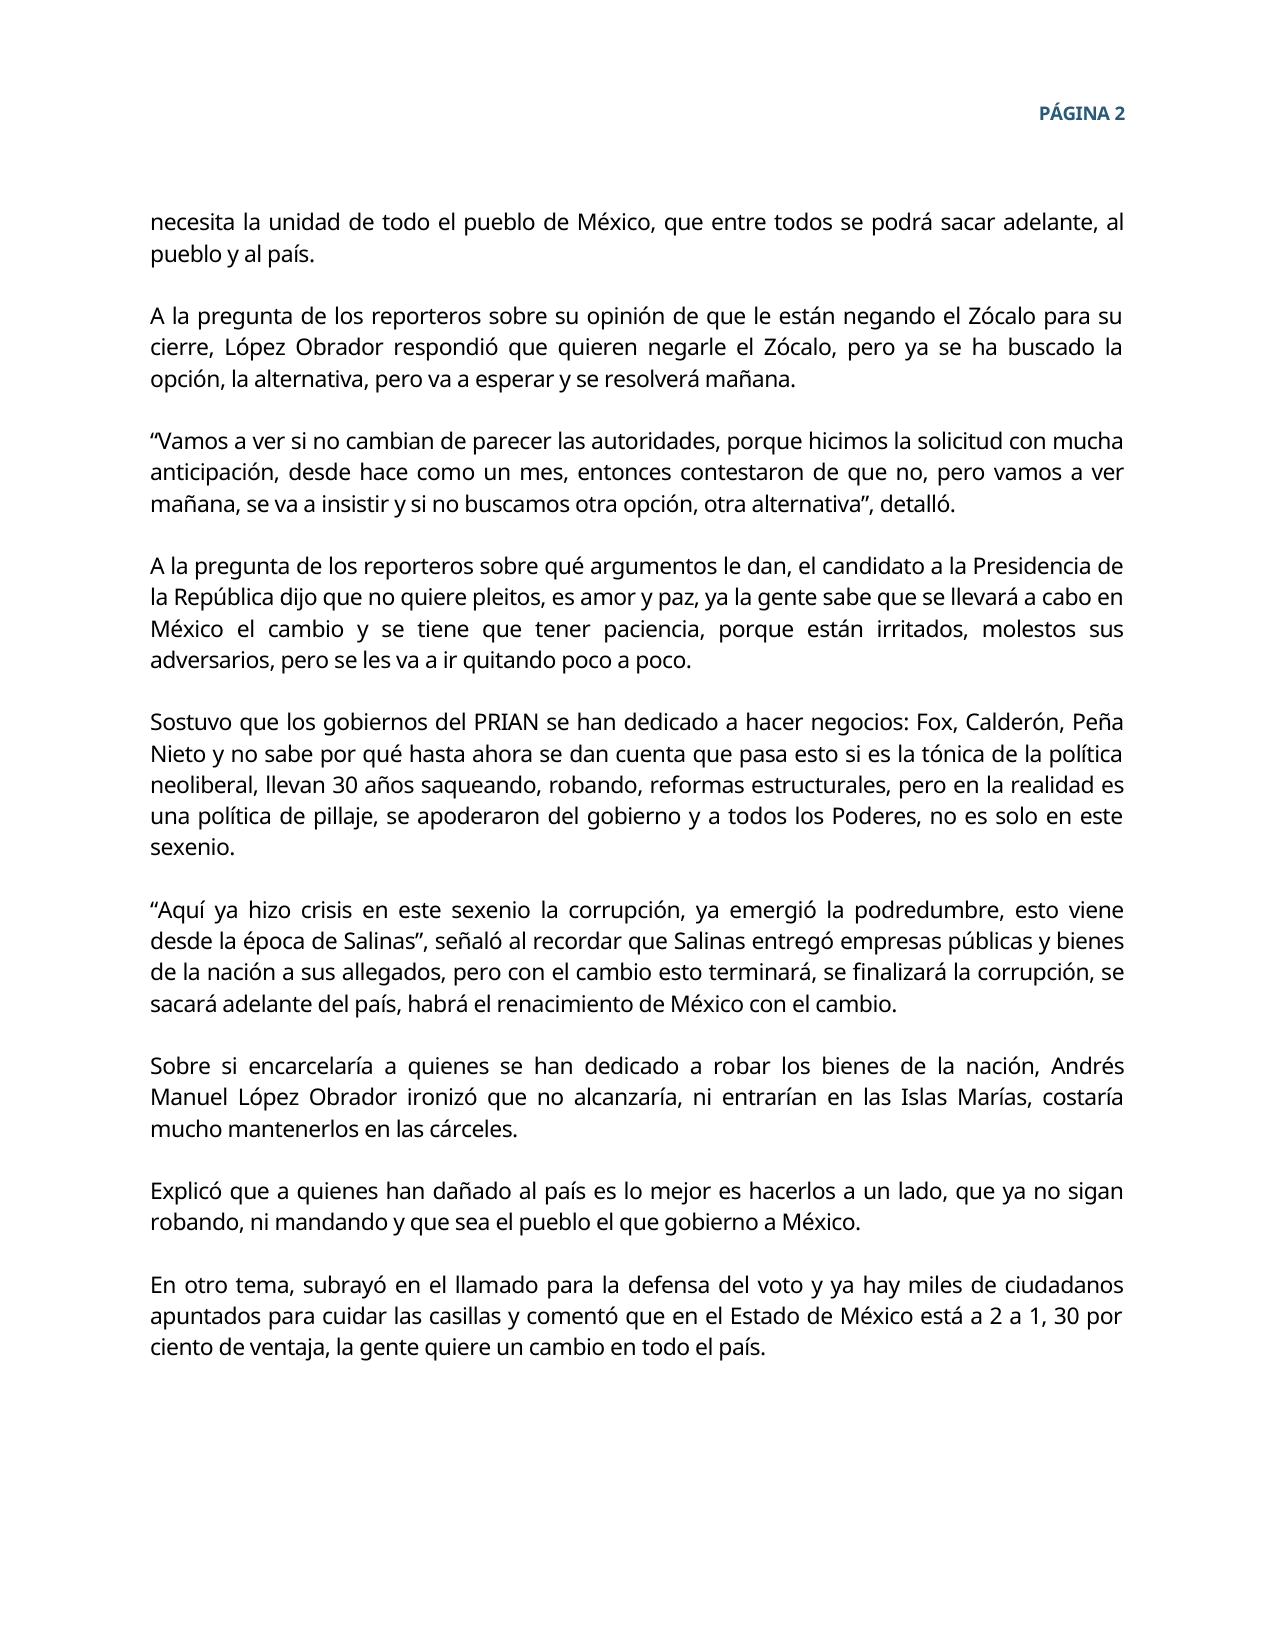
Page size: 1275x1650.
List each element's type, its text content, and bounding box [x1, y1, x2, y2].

text “Vamos a ver si no cambian de parecer las autoridades, porque hicimos la solicitud con mucha anticipación, desde hace como un mes, entonces contestaron de que no, pero vamos a ver mañana, se va a insistir y si no buscamos otra opción, otra alternativa”, detalló. [150, 425, 1125, 519]
text Explicó que a quienes han dañado al país es lo mejor es hacerlos a un lado, que ya no sigan robando, ni mandando y que sea el pueblo el que gobierno a México. [150, 1175, 1125, 1237]
text “Aquí ya hizo crisis en este sexenio la corrupción, ya emergió la podredumbre, esto viene desde la época de Salinas”, señaló al recordar que Salinas entregó empresas públicas y bienes de la nación a sus allegados, pero con el cambio esto terminará, se finalizará la corrupción, se sacará adelante del país, habrá el renacimiento de México con el cambio. [150, 894, 1125, 1019]
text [150, 206, 1125, 269]
text Sobre si encarcelaría a quienes se han dedicado a robar los bienes de la nación, Andrés Manuel López Obrador ironizó que no alcanzaría, ni entrarían en las Islas Marías, costaría mucho mantenerlos en las cárceles. [150, 1050, 1125, 1144]
text En otro tema, subrayó en el llamado para la defensa del voto y ya hay miles de ciudadanos apuntados para cuidar las casillas y comentó que en el Estado de México está a 2 a 1, 30 por ciento de ventaja, la gente quiere un cambio en todo el país. [150, 1269, 1125, 1362]
text A la pregunta de los reporteros sobre su opinión de que le están negando el Zócalo para su cierre, López Obrador respondió que quieren negarle el Zócalo, pero ya se ha buscado la opción, la alternativa, pero va a esperar y se resolverá mañana. [150, 300, 1125, 394]
text A la pregunta de los reporteros sobre qué argumentos le dan, el candidato a la Presidencia de la República dijo que no quiere pleitos, es amor y paz, ya la gente sabe que se llevará a cabo en México el cambio y se tiene que tener paciencia, porque están irritados, molestos sus adversarios, pero se les va a ir quitando poco a poco. [150, 550, 1125, 675]
text Sostuvo que los gobiernos del PRIAN se han dedicado a hacer negocios: Fox, Calderón, Peña Nieto y no sabe por qué hasta ahora se dan cuenta que pasa esto si es la tónica de la política neoliberal, llevan 30 años saqueando, robando, reformas estructurales, pero en la realidad es una política de pillaje, se apoderaron del gobierno y a todos los Poderes, no es solo en este sexenio. [150, 706, 1125, 862]
